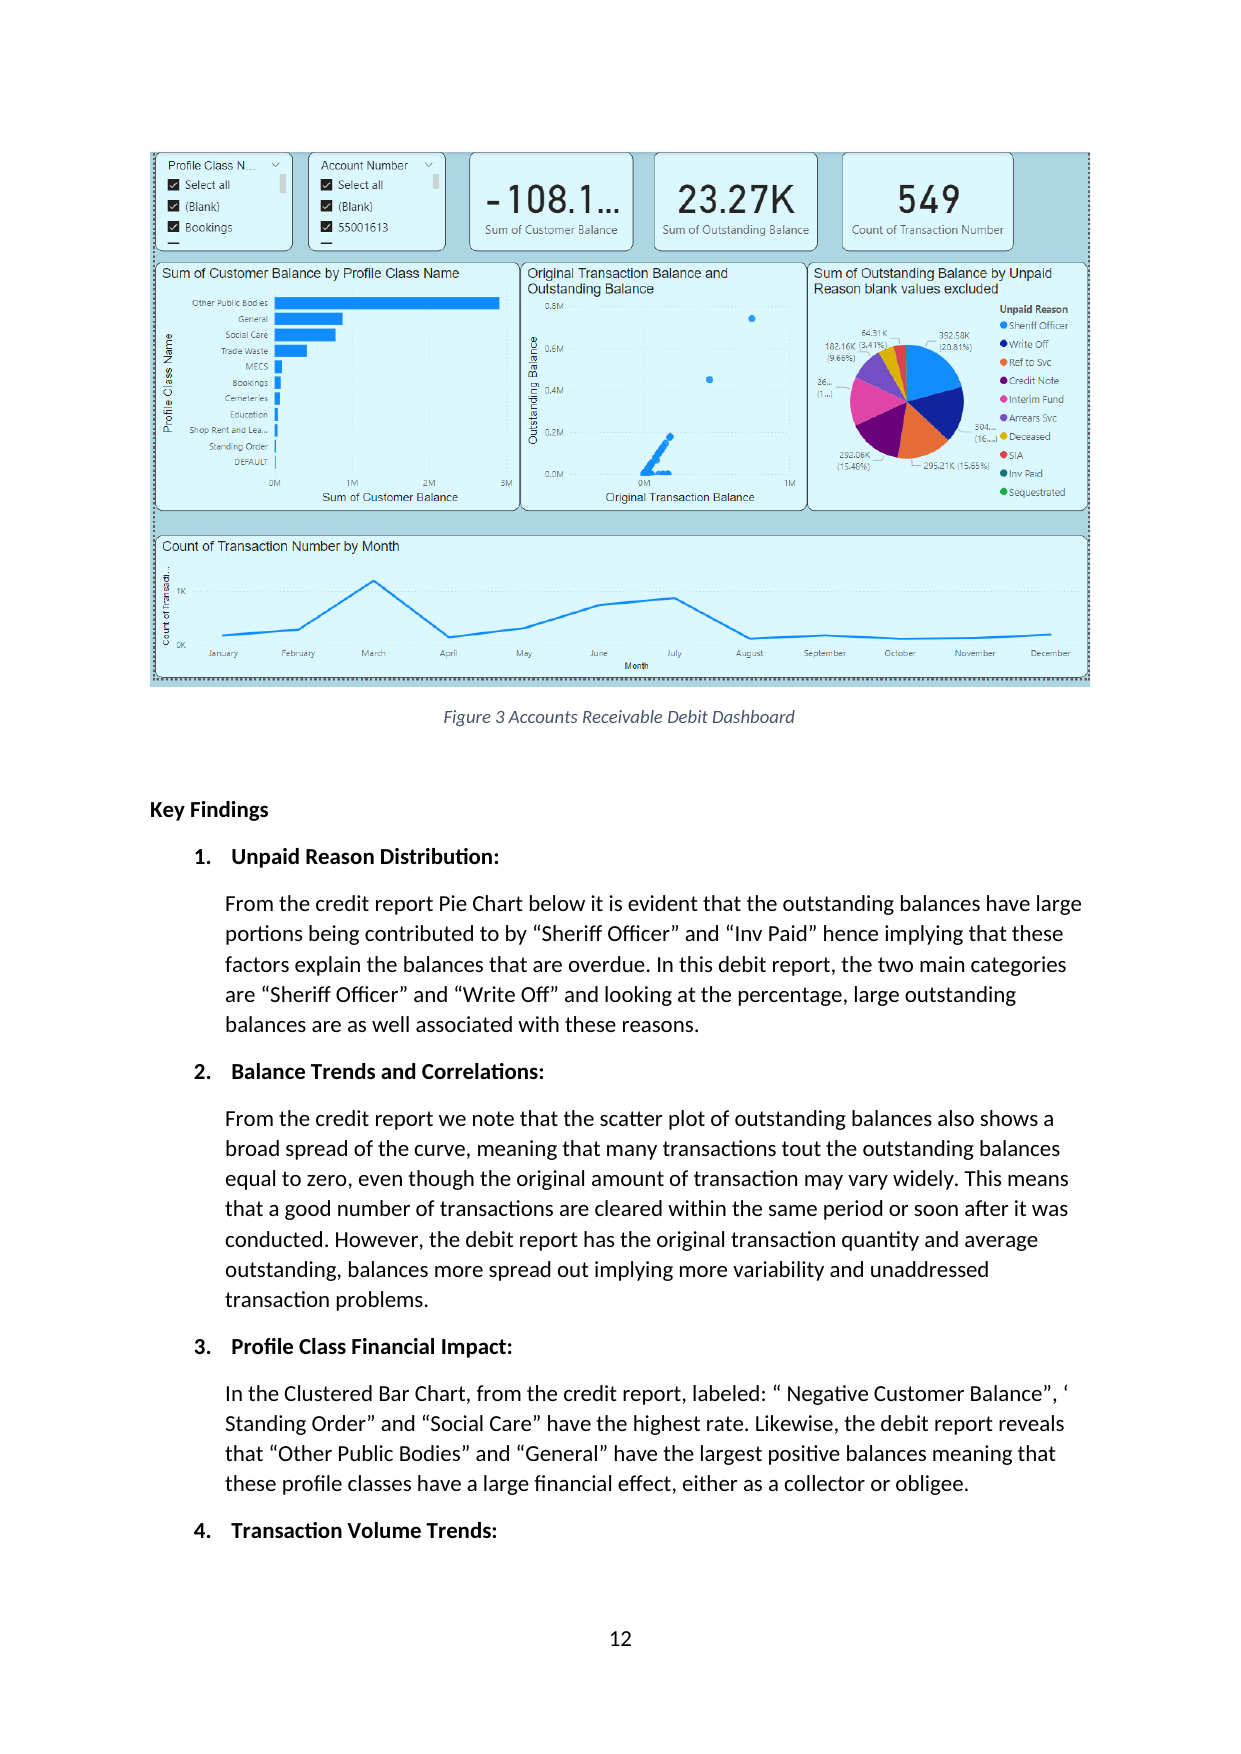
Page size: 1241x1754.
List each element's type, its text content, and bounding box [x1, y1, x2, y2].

list Profile Class Financial Impact: [194, 1332, 1090, 1360]
list Balance Trends and Correlations: [194, 1057, 1090, 1085]
list Unpaid Reason Distribution: [194, 842, 1090, 871]
picture [150, 150, 1091, 687]
list Transaction Volume Trends: [194, 1516, 1090, 1544]
text From the credit report Pie Chart below it is evident that the outstanding balances have large portions being contributed to by “Sheriff Officer” and “Inv Paid” hence implying that these factors explain the balances that are overdue. In this debit report, the two main categories are “Sheriff Officer” and “Write Off” and looking at the percentage, large outstanding balances are as well associated with these reasons. [225, 889, 1090, 1038]
text From the credit report we note that the scatter plot of outstanding balances also shows a broad spread of the curve, meaning that many transactions tout the outstanding balances equal to zero, even though the original amount of transaction may vary widely. This means that a good number of transactions are cleared within the same period or soon after it was conducted. However, the debit report has the original transaction quantity and average outstanding, balances more spread out implying more variability and unaddressed transaction problems. [225, 1104, 1090, 1313]
text Key Findings [150, 796, 1090, 824]
text In the Clustered Bar Chart, from the credit report, labeled: “ Negative Customer Balance”, ‘ Standing Order” and “Social Care” have the highest rate. Likewise, the debit report reveals that “Other Public Bodies” and “General” have the largest positive balances meaning that these profile classes have a large financial effect, either as a collector or obligee. [225, 1379, 1090, 1498]
text Figure 3 Accounts Receivable Debit Dashboard [150, 705, 1090, 728]
